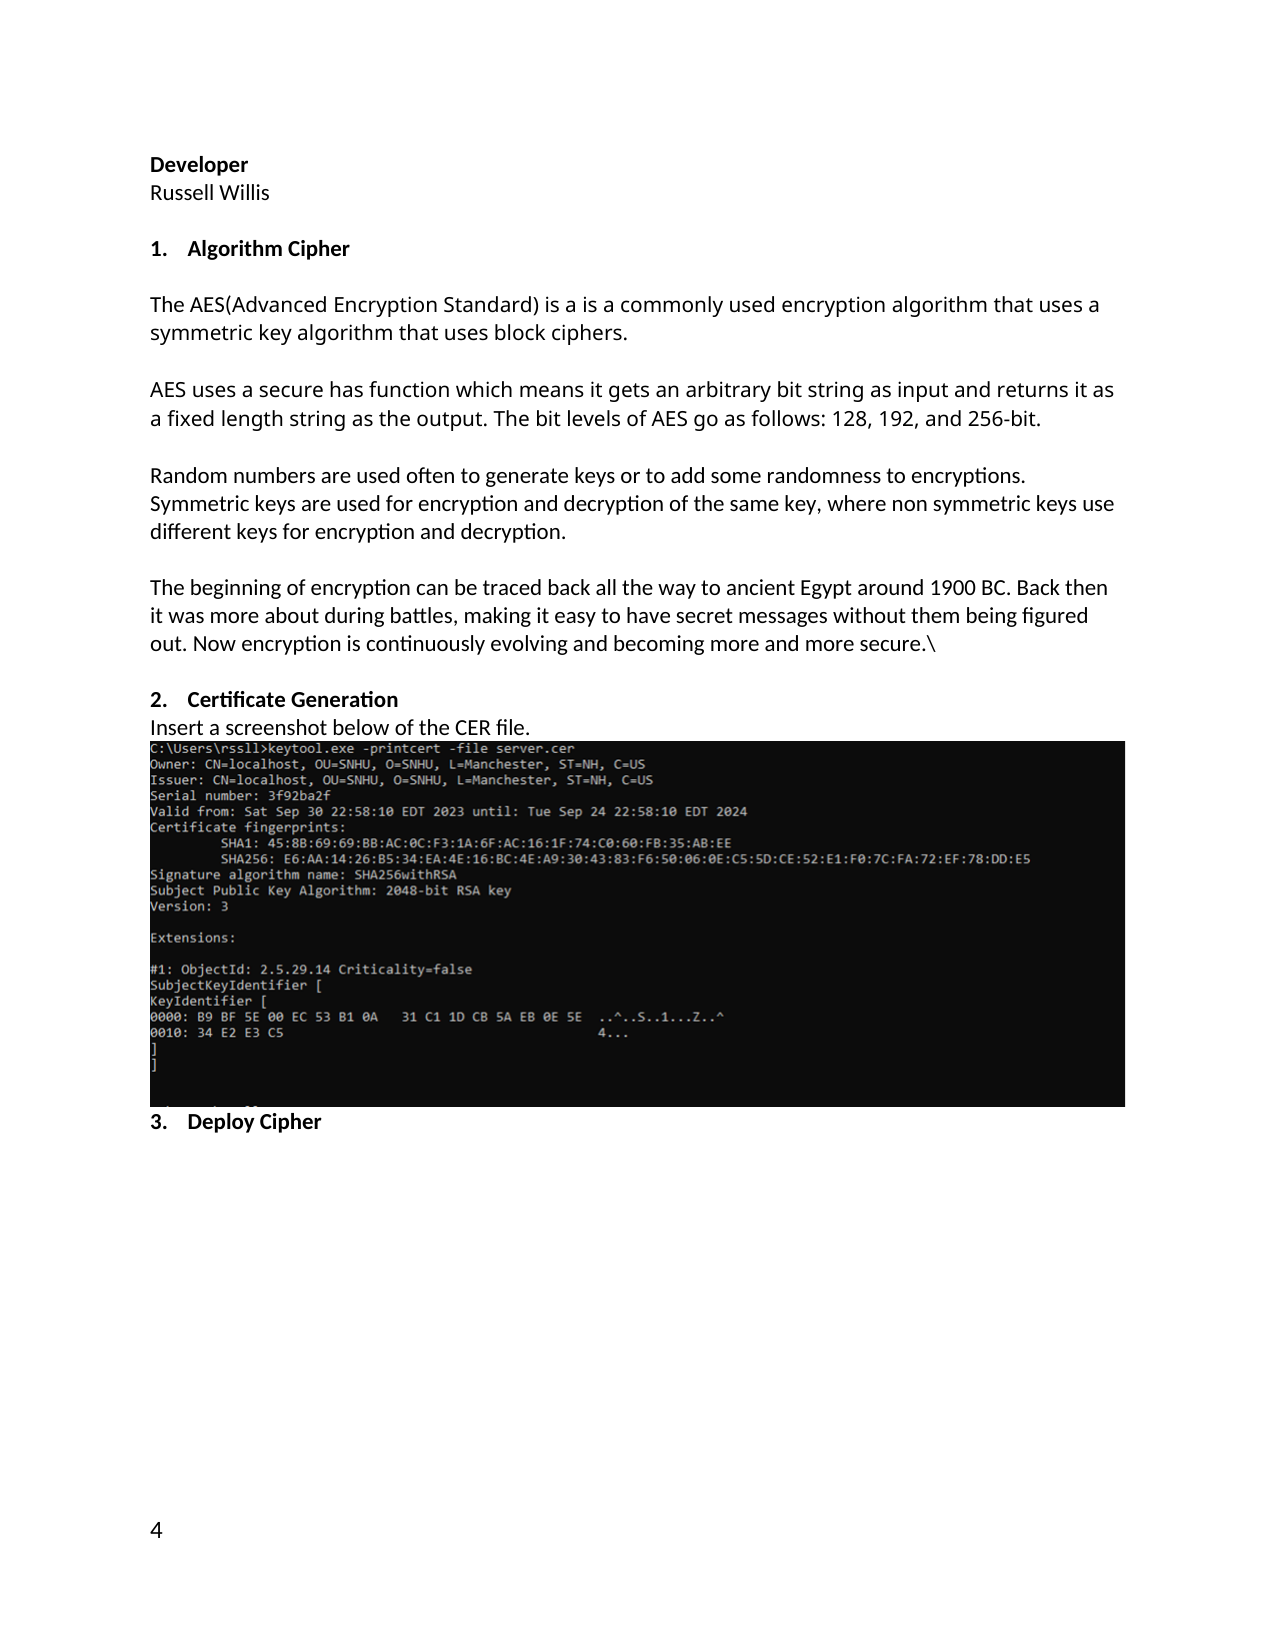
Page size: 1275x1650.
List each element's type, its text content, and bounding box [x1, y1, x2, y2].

text Random numbers are used often to generate keys or to add some randomness to encryptions. Symmetric keys are used for encryption and decryption of the same key, where non symmetric keys use different keys for encryption and decryption. [150, 461, 1125, 545]
subtitle Deploy Cipher [150, 1107, 1125, 1135]
subtitle Algorithm Cipher [150, 234, 1125, 262]
text The beginning of encryption can be traced back all the way to ancient Egypt around 1900 BC. Back then it was more about during battles, making it easy to have secret messages without them being figured out. Now encryption is continuously evolving and becoming more and more secure.\ [150, 573, 1125, 657]
picture [150, 741, 1125, 1107]
subtitle Certificate Generation [150, 685, 1125, 713]
text Insert a screenshot below of the CER file. [150, 713, 1125, 741]
text Russell Willis [150, 178, 1125, 206]
text The AES(Advanced Encryption Standard) is a is a commonly used encryption algorithm that uses a symmetric key algorithm that uses block ciphers. [150, 290, 1125, 347]
subtitle Developer [150, 150, 1125, 178]
